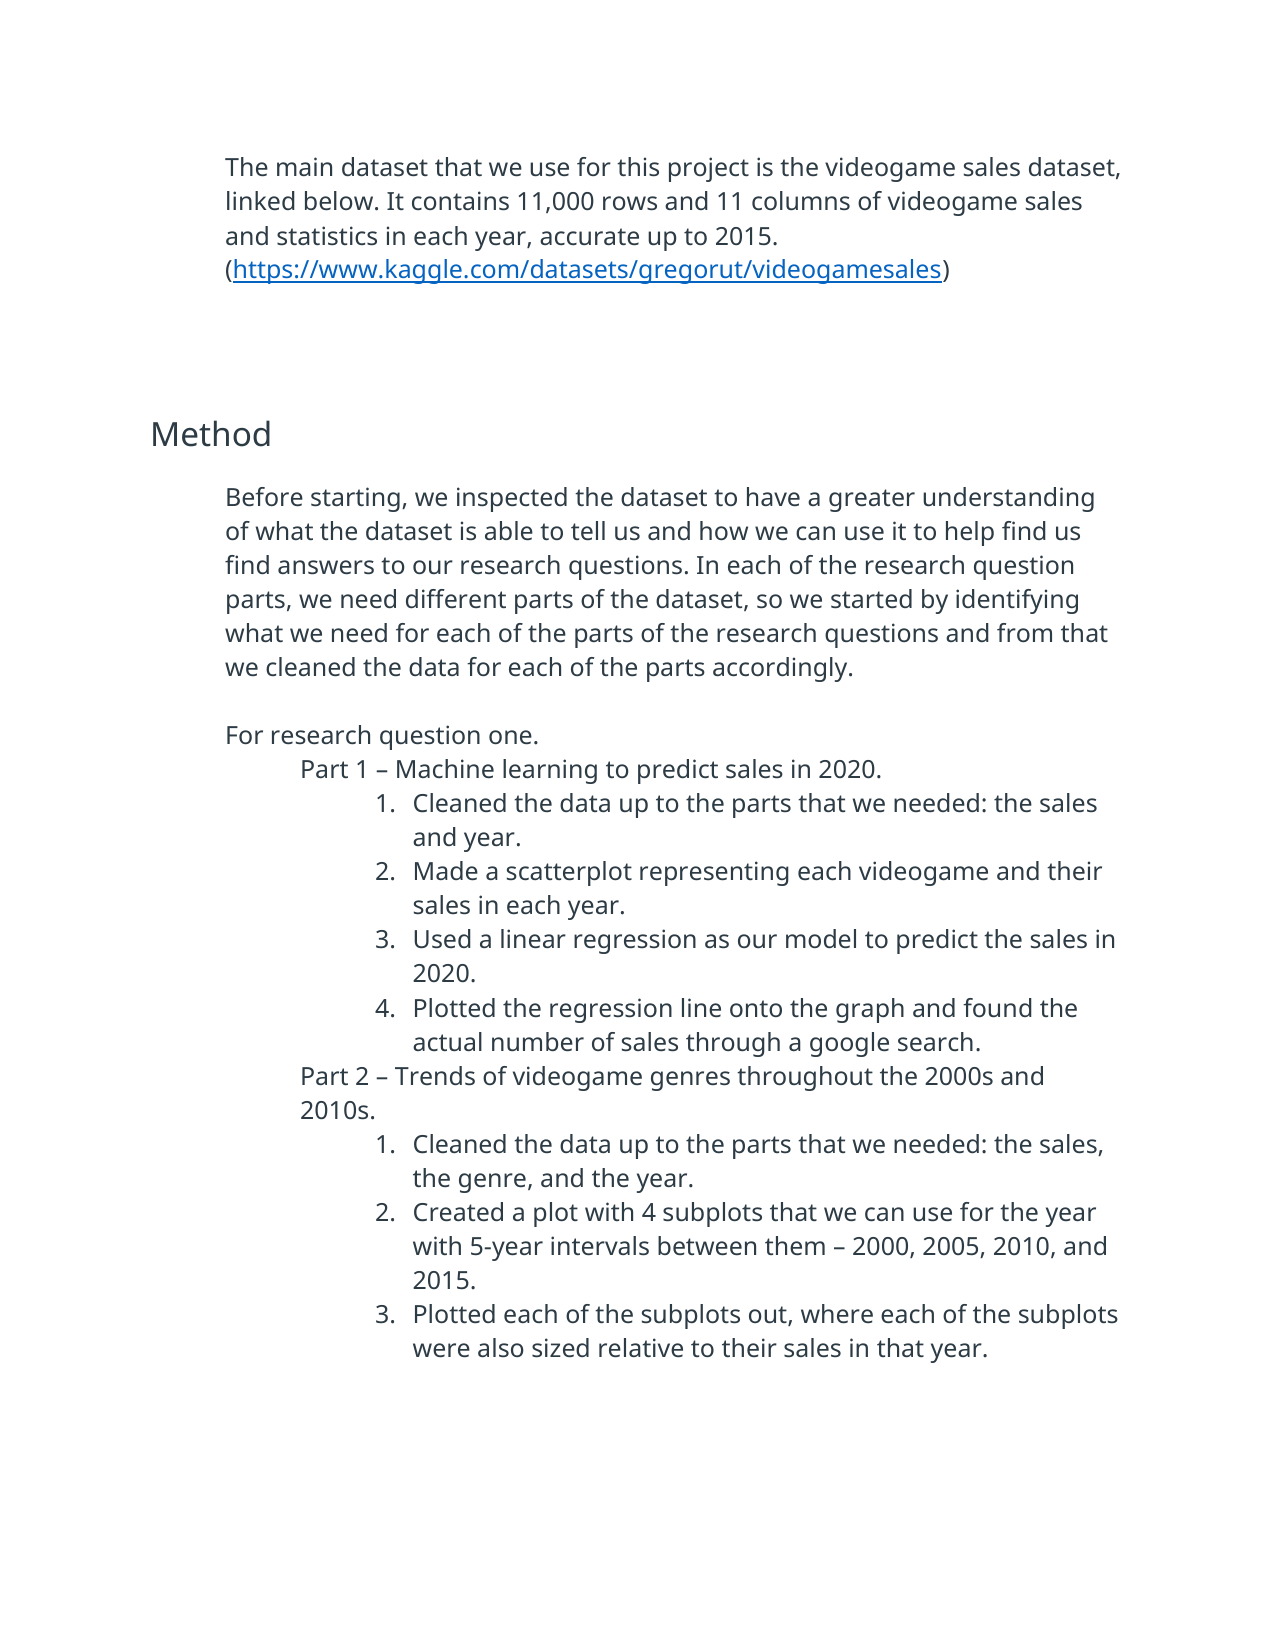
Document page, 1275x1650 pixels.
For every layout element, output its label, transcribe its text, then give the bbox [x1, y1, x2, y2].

text (https://www.kaggle.com/datasets/gregorut/videogamesales) [225, 252, 1125, 286]
text Before starting, we inspected the dataset to have a greater understanding of what the dataset is able to tell us and how we can use it to help find us find answers to our research questions. In each of the research question parts, we need different parts of the dataset, so we started by identifying what we need for each of the parts of the research questions and from that we cleaned the data for each of the parts accordingly. [225, 479, 1125, 684]
text For research question one. [150, 718, 1125, 752]
list Plotted the regression line onto the graph and found the actual number of sales through a google search. [375, 990, 1125, 1058]
list Used a linear regression as our model to predict the sales in 2020. [375, 922, 1125, 990]
text Part 1 – Machine learning to predict sales in 2020. [150, 752, 1125, 786]
list Created a plot with 4 subplots that we can use for the year with 5-year intervals between them – 2000, 2005, 2010, and 2015. [375, 1194, 1125, 1297]
list Made a scatterplot representing each videogame and their sales in each year. [375, 854, 1125, 922]
list Plotted each of the subplots out, where each of the subplots were also sized relative to their sales in that year. [375, 1297, 1125, 1365]
text Method [150, 411, 1125, 457]
text Part 2 – Trends of videogame genres throughout the 2000s and 2010s. [300, 1058, 1125, 1126]
list Cleaned the data up to the parts that we needed: the sales, the genre, and the year. [375, 1126, 1125, 1194]
list Cleaned the data up to the parts that we needed: the sales and year. [375, 786, 1125, 854]
text The main dataset that we use for this project is the videogame sales dataset, linked below. It contains 11,000 rows and 11 columns of videogame sales and statistics in each year, accurate up to 2015. [225, 150, 1125, 252]
